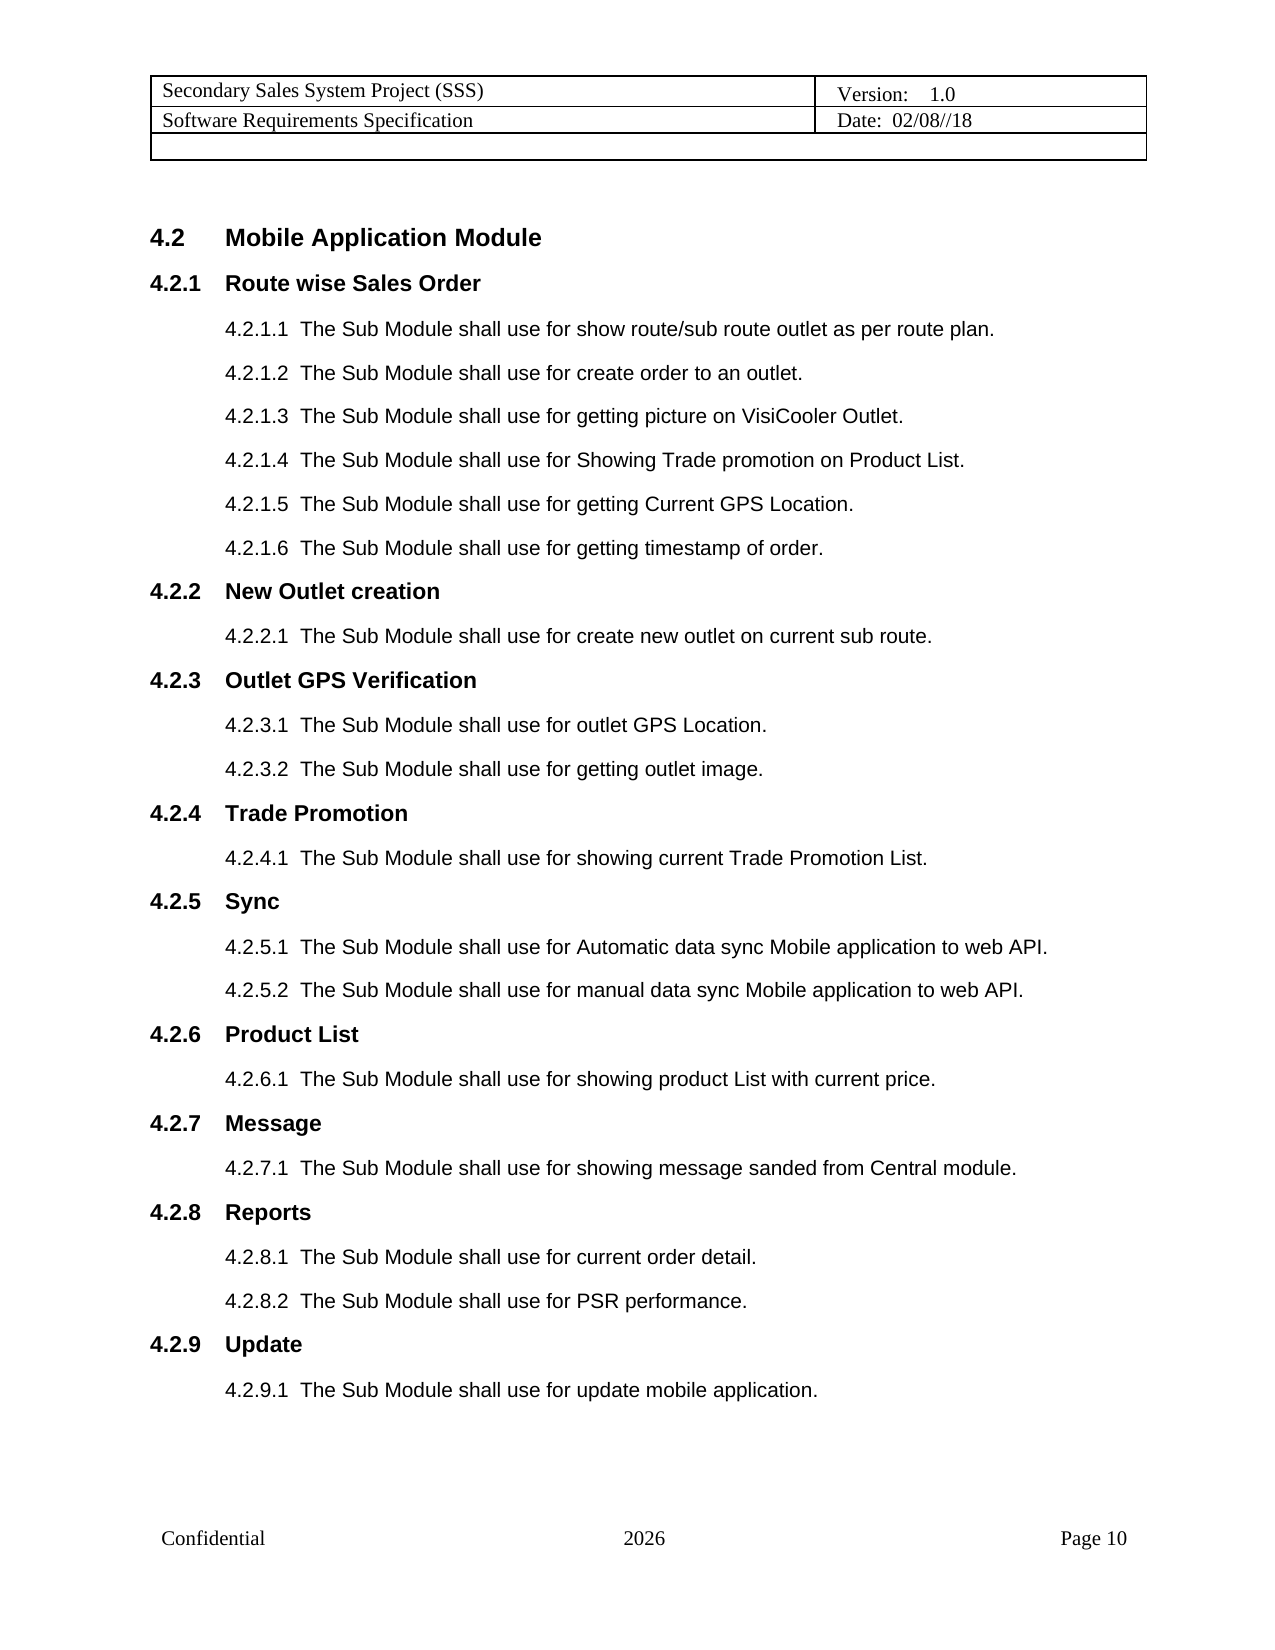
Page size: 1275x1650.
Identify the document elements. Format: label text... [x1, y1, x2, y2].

subtitle The Sub Module shall use for outlet GPS Location. [225, 712, 1125, 737]
subtitle The Sub Module shall use for show route/sub route outlet as per route plan. [225, 316, 1125, 341]
subtitle Trade Promotion [150, 799, 1125, 826]
subtitle The Sub Module shall use for showing current Trade Promotion List. [225, 844, 1125, 869]
subtitle Update [150, 1331, 1125, 1358]
subtitle Sync [150, 888, 1125, 915]
subtitle Route wise Sales Order [150, 270, 1125, 297]
subtitle The Sub Module shall use for manual data sync Mobile application to web API. [225, 977, 1125, 1002]
subtitle The Sub Module shall use for getting timestamp of order. [225, 534, 1125, 559]
subtitle The Sub Module shall use for create new outlet on current sub route. [225, 623, 1125, 648]
subtitle The Sub Module shall use for update mobile application. [225, 1376, 1125, 1401]
subtitle The Sub Module shall use for getting outlet image. [225, 756, 1125, 781]
subtitle Message [150, 1110, 1125, 1136]
subtitle The Sub Module shall use for getting picture on VisiCooler Outlet. [225, 403, 1125, 428]
subtitle The Sub Module shall use for showing message sanded from Central module. [225, 1155, 1125, 1180]
subtitle The Sub Module shall use for current order detail. [225, 1244, 1125, 1269]
subtitle The Sub Module shall use for Automatic data sync Mobile application to web API. [225, 933, 1125, 958]
subtitle Outlet GPS Verification [150, 667, 1125, 693]
subtitle The Sub Module shall use for Showing Trade promotion on Product List. [225, 447, 1125, 472]
subtitle New Outlet creation [150, 578, 1125, 604]
subtitle Reports [150, 1199, 1125, 1225]
subtitle The Sub Module shall use for showing product List with current price. [225, 1066, 1125, 1091]
subtitle The Sub Module shall use for getting Current GPS Location. [225, 491, 1125, 516]
subtitle The Sub Module shall use for create order to an outlet. [225, 359, 1125, 384]
subtitle Mobile Application Module [150, 223, 1125, 252]
subtitle The Sub Module shall use for PSR performance. [225, 1287, 1125, 1312]
subtitle Product List [150, 1021, 1125, 1047]
